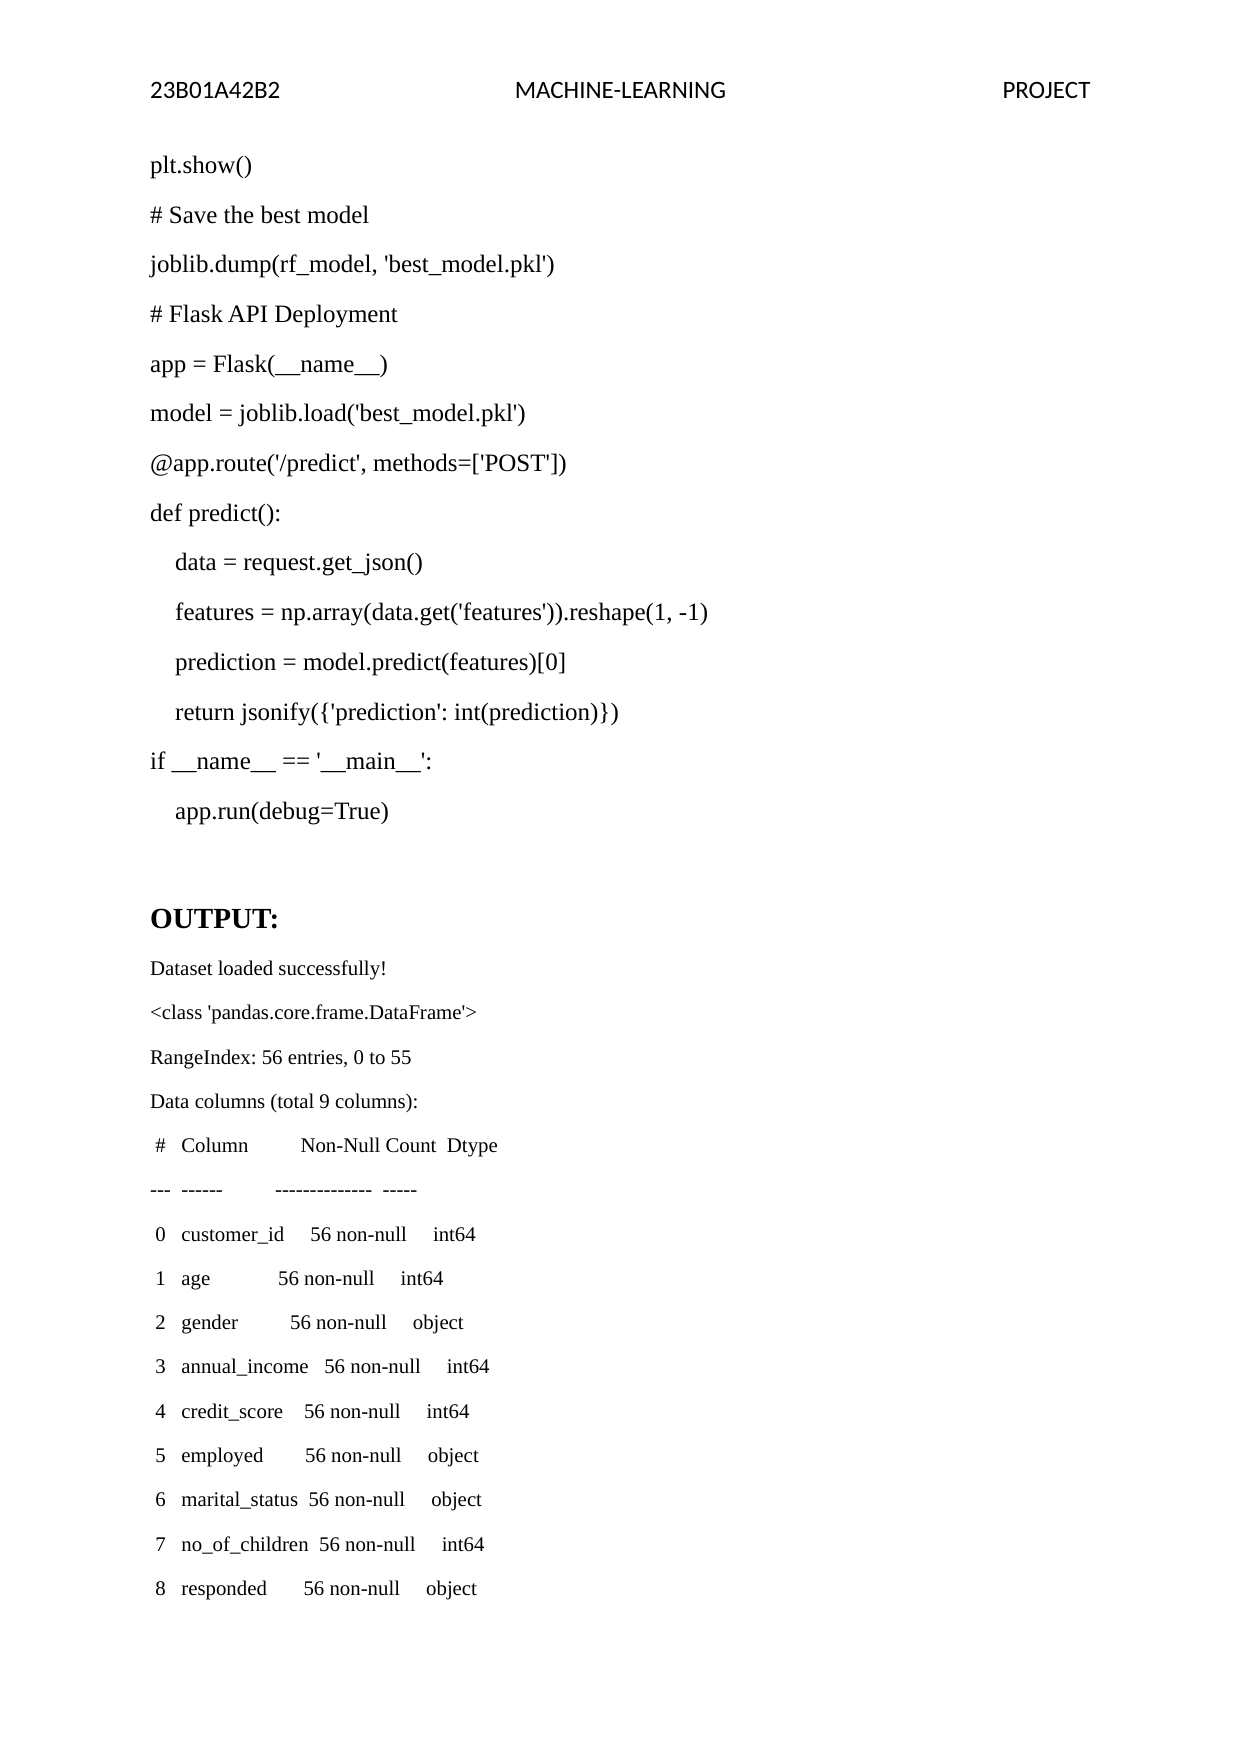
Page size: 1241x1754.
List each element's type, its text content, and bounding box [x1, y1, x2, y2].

text <class 'pandas.core.frame.DataFrame'> [150, 1000, 1090, 1024]
text 0 customer_id 56 non-null int64 [150, 1222, 1090, 1246]
text Dataset loaded successfully! [150, 956, 1090, 980]
text 1 age 56 non-null int64 [150, 1266, 1090, 1290]
text prediction = model.predict(features)[0] [150, 647, 1090, 676]
text if __name__ == '__main__': [150, 746, 1090, 775]
text model = joblib.load('best_model.pkl') [150, 398, 1090, 427]
text def predict(): [150, 498, 1090, 527]
text --- ------ -------------- ----- [150, 1177, 1090, 1201]
text features = np.array(data.get('features')).reshape(1, -1) [150, 597, 1090, 626]
text app.run(debug=True) [150, 796, 1090, 825]
text 2 gender 56 non-null object [150, 1310, 1090, 1334]
text # Flask API Deployment [150, 299, 1090, 328]
text 5 employed 56 non-null object [150, 1443, 1090, 1467]
text Data columns (total 9 columns): [150, 1089, 1090, 1113]
text app = Flask(__name__) [150, 349, 1090, 377]
text plt.show() [150, 150, 1090, 179]
text 3 annual_income 56 non-null int64 [150, 1354, 1090, 1378]
text OUTPUT: [150, 901, 1090, 934]
text @app.route('/predict', methods=['POST']) [150, 448, 1090, 477]
text 8 responded 56 non-null object [150, 1576, 1090, 1600]
text # Column Non-Null Count Dtype [150, 1133, 1090, 1157]
text 7 no_of_children 56 non-null int64 [150, 1532, 1090, 1556]
text return jsonify({'prediction': int(prediction)}) [150, 697, 1090, 725]
text 6 marital_status 56 non-null object [150, 1487, 1090, 1511]
text joblib.dump(rf_model, 'best_model.pkl') [150, 249, 1090, 278]
text 4 credit_score 56 non-null int64 [150, 1399, 1090, 1423]
text # Save the best model [150, 200, 1090, 228]
text data = request.get_json() [150, 547, 1090, 576]
text RangeIndex: 56 entries, 0 to 55 [150, 1044, 1090, 1069]
